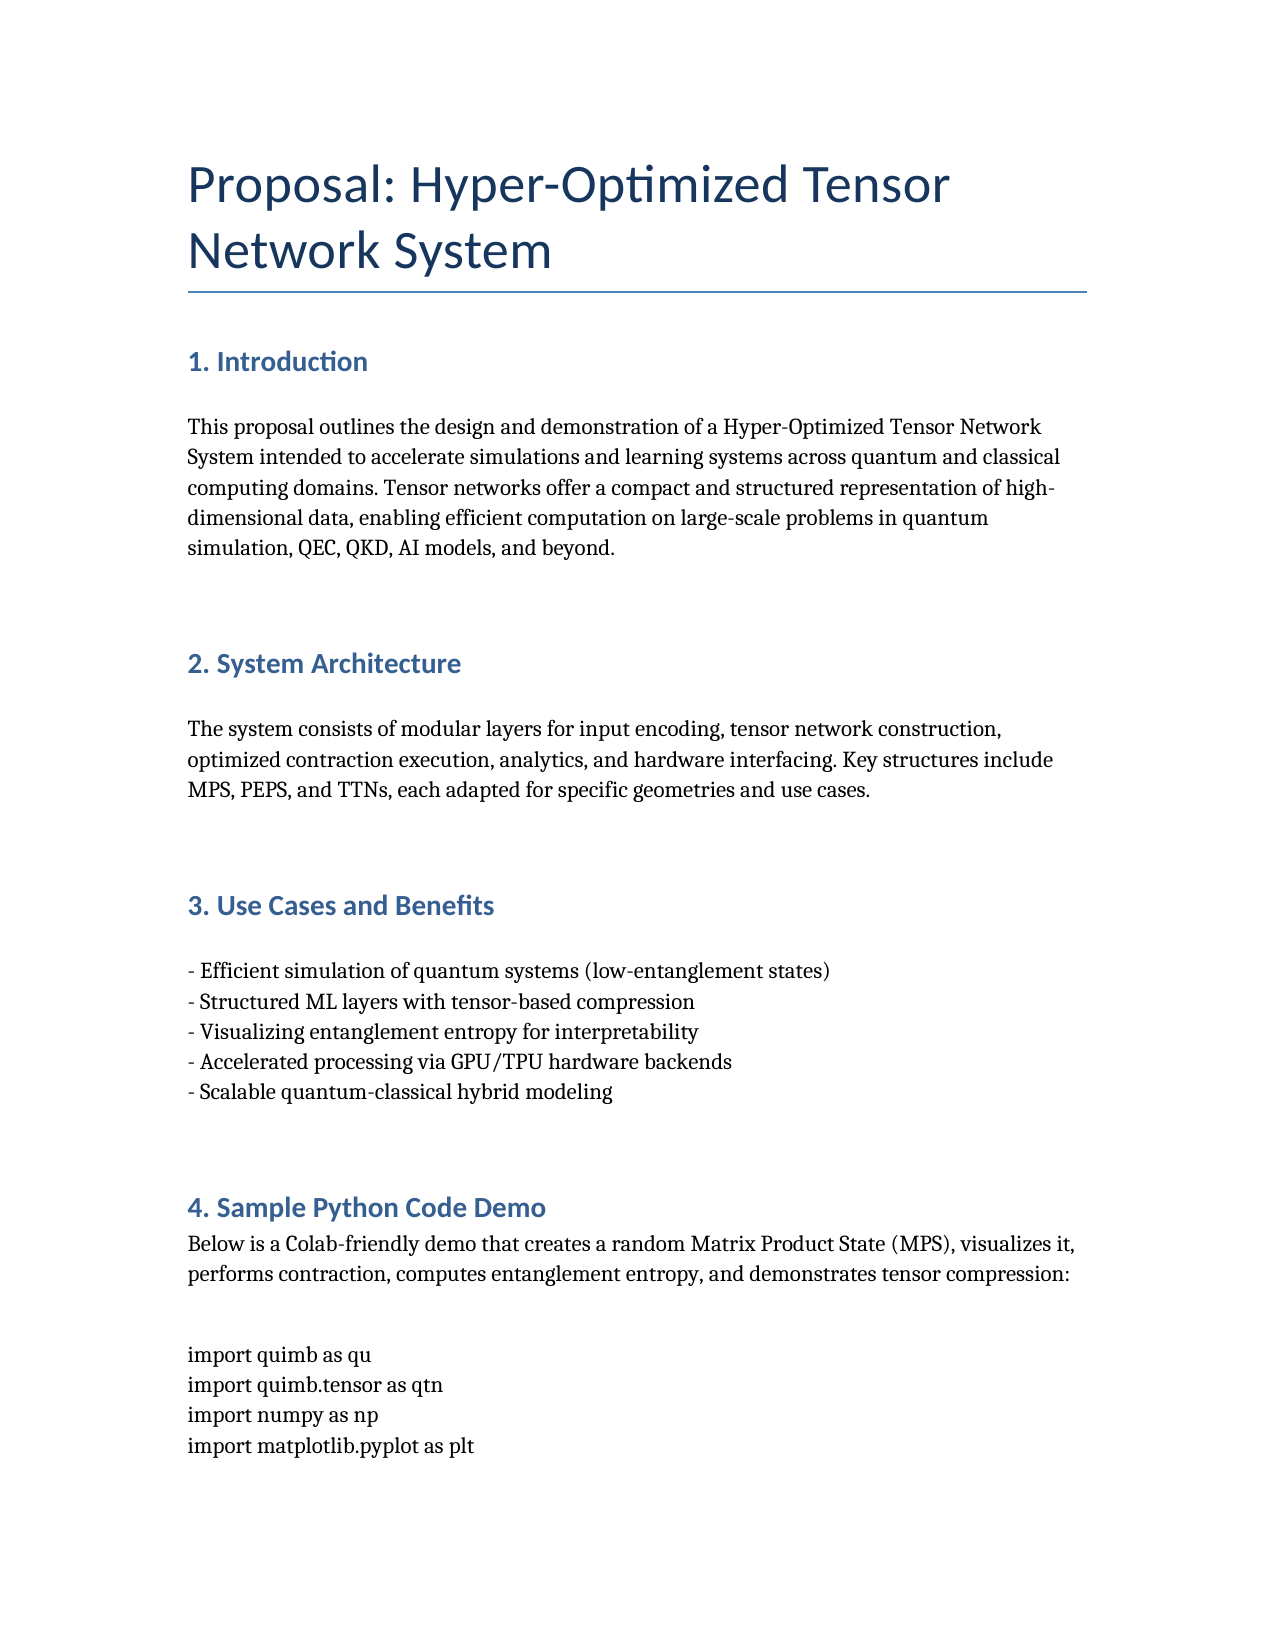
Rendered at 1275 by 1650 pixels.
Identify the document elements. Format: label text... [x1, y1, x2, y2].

text Below is a Colab-friendly demo that creates a random Matrix Product State (MPS), visualizes it, performs contraction, computes entanglement entropy, and demonstrates tensor compression: [187, 1230, 1087, 1287]
text - Efficient simulation of quantum systems (low-entanglement states) - Structured ML layers with tensor-based compression - Visualizing entanglement entropy for interpretability - Accelerated processing via GPU/TPU hardware backends - Scalable quantum-classical hybrid modeling [187, 928, 1087, 1136]
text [187, 1312, 1087, 1489]
title Proposal: Hyper-Optimized Tensor Network System [187, 150, 1087, 293]
subtitle 1. Introduction [187, 343, 1087, 378]
text The system consists of modular layers for input encoding, tensor network construction, optimized contraction execution, analytics, and hardware interfacing. Key structures include MPS, PEPS, and TTNs, each adapted for specific geometries and use cases. [187, 686, 1087, 833]
text This proposal outlines the design and demonstration of a Hyper-Optimized Tensor Network System intended to accelerate simulations and learning systems across quantum and classical computing domains. Tensor networks offer a compact and structured representation of high-dimensional data, enabling efficient computation on large-scale problems in quantum simulation, QEC, QKD, AI models, and beyond. [187, 384, 1087, 591]
subtitle 3. Use Cases and Benefits [187, 887, 1087, 923]
subtitle 4. Sample Python Code Demo [187, 1189, 1087, 1225]
subtitle 2. System Architecture [187, 645, 1087, 681]
